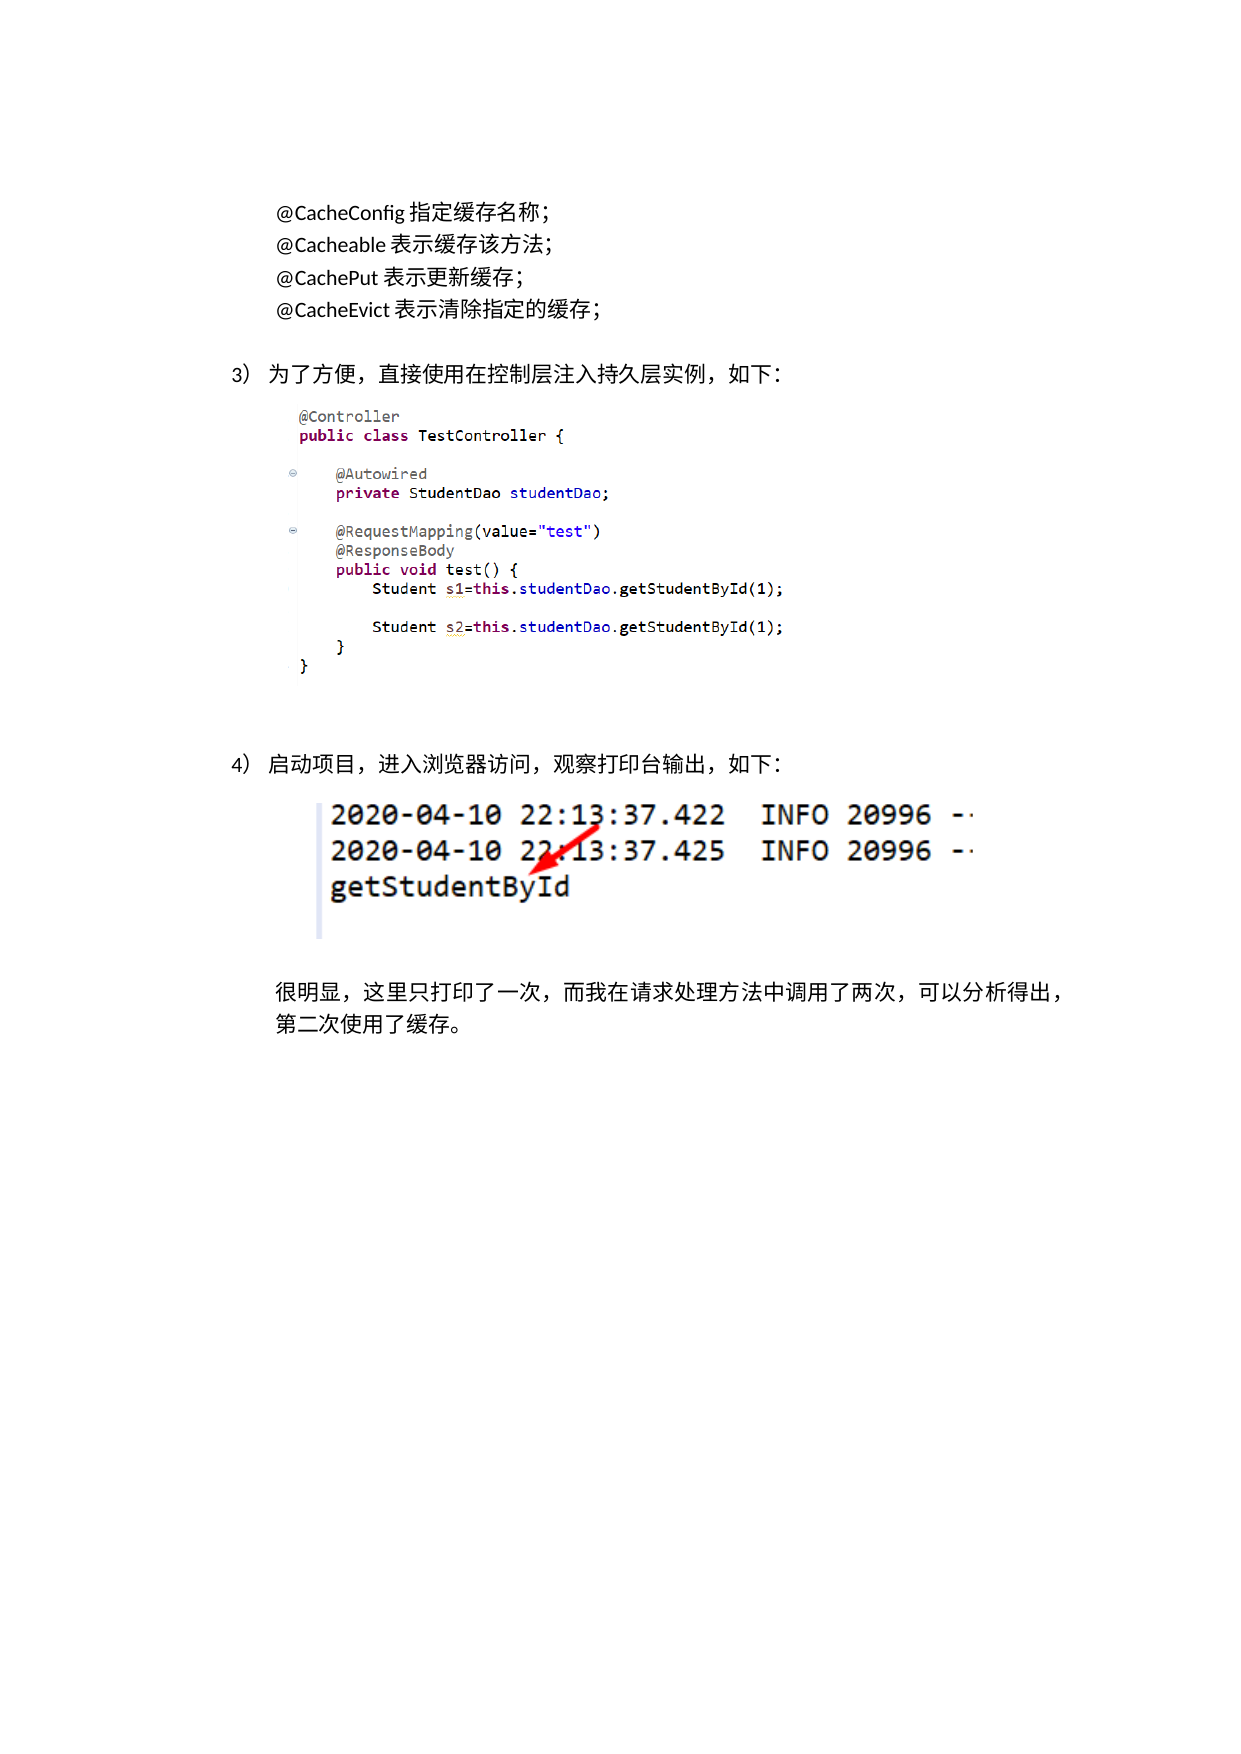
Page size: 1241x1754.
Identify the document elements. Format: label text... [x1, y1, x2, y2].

picture [316, 803, 973, 939]
list 为了方便，直接使用在控制层注入持久层实例，如下： [231, 357, 1053, 389]
text @CacheEvict表示清除指定的缓存； [187, 292, 1053, 324]
text @CachePut表示更新缓存； [187, 259, 1053, 292]
text 很明显，这里只打印了一次，而我在请求处理方法中调用了两次，可以分析得出，第二次使用了缓存。 [275, 974, 1053, 1039]
picture [288, 404, 862, 686]
list 启动项目，进入浏览器访问，观察打印台输出，如下： [231, 747, 1053, 779]
text @CacheConfig指定缓存名称； [231, 194, 1053, 227]
text @Cacheable表示缓存该方法； [187, 227, 1053, 259]
